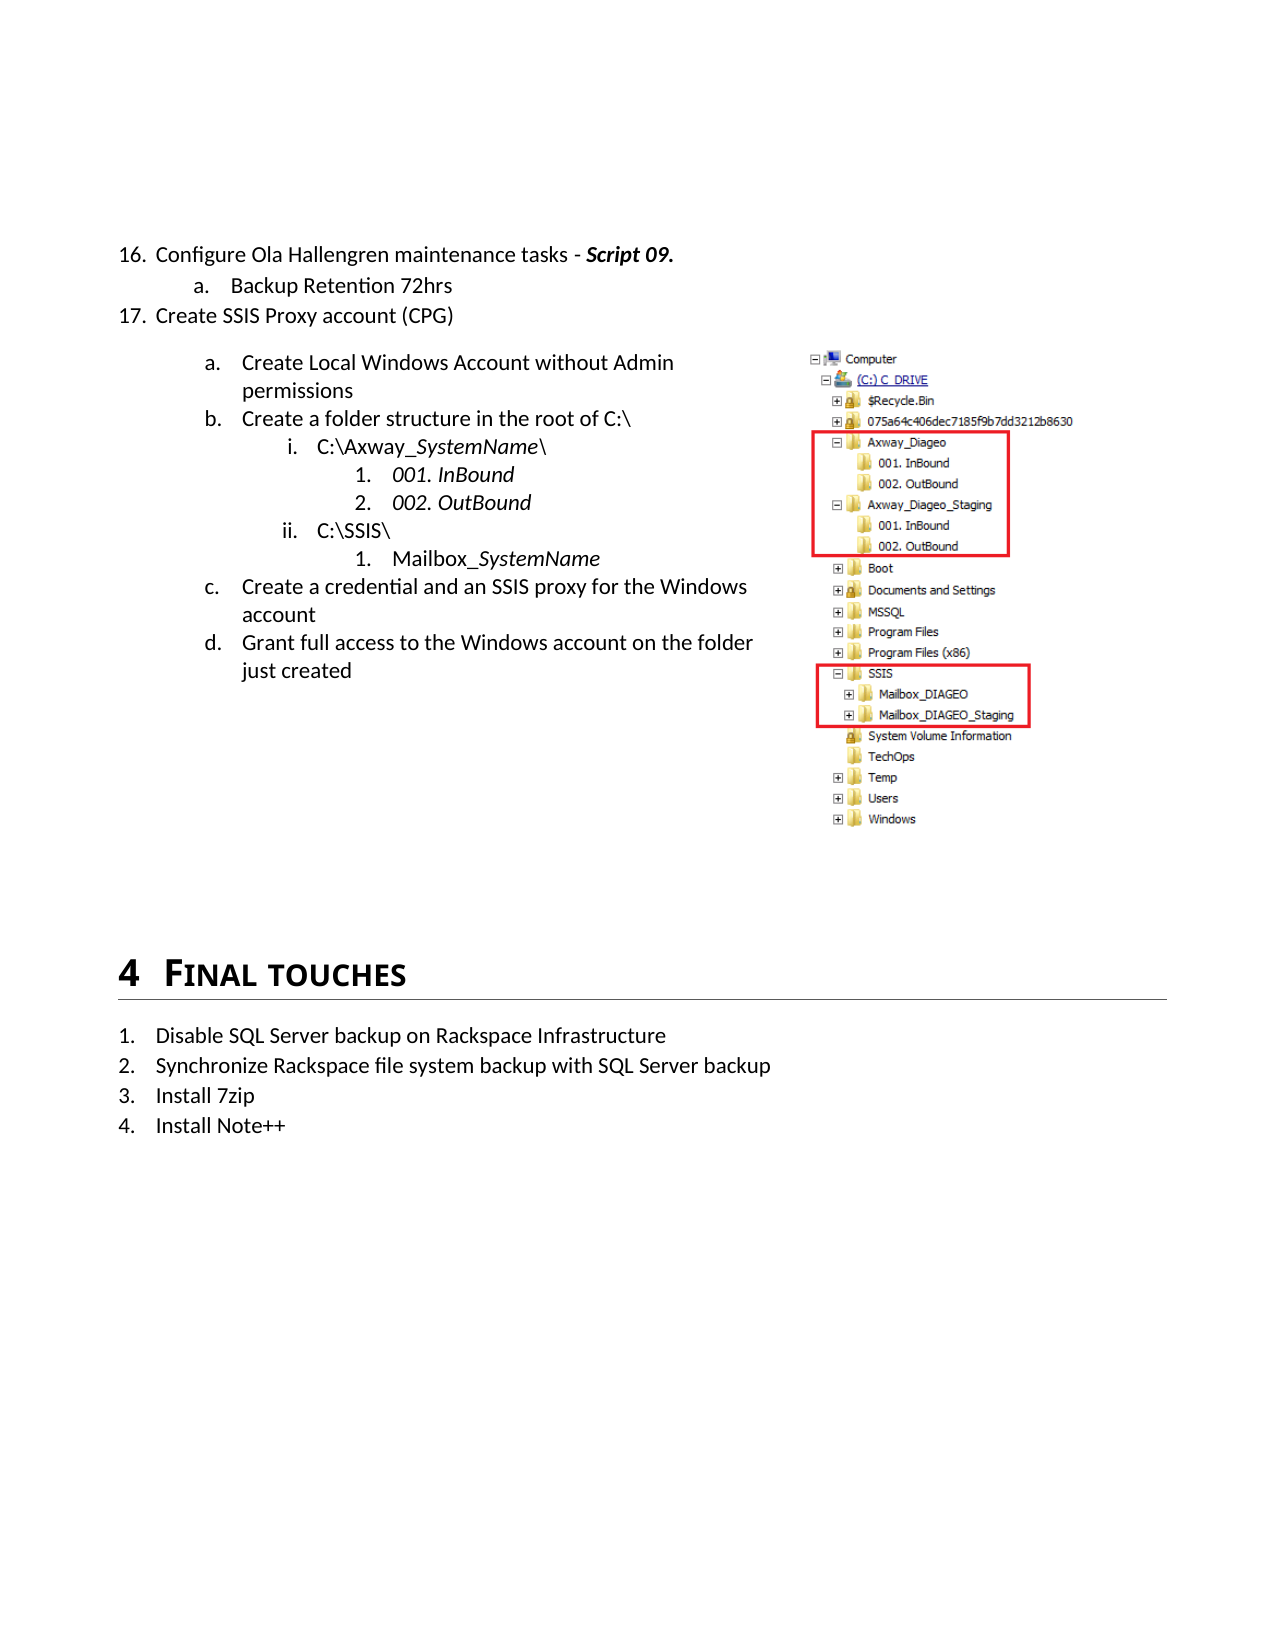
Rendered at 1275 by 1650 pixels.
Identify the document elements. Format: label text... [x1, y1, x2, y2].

picture [806, 347, 1081, 830]
list Synchronize Rackspace file system backup with SQL Server backup [118, 1051, 1167, 1079]
table_header [795, 348, 1092, 908]
list Create SSIS Proxy account (CPG) [118, 301, 1167, 329]
list Disable SQL Server backup on Rackspace Infrastructure [118, 1021, 1167, 1049]
list Configure Ola Hallengren maintenance tasks - Script 09. [118, 241, 1167, 269]
list Install 7zip [118, 1081, 1167, 1109]
list Install Note++ [118, 1111, 1167, 1139]
list Backup Retention 72hrs [193, 271, 1167, 299]
table_header Create Local Windows Account without Admin permissions Create a folder structure in the root of C:\ C:\Axway_SystemName\ 001. InBound 002. OutBound C:\SSIS\ Mailbox_SystemName Create a credential and an SSIS proxy for the Windows account Grant full access to the Windows account on the folder just created [118, 348, 795, 908]
subtitle Final touches [118, 946, 1167, 999]
